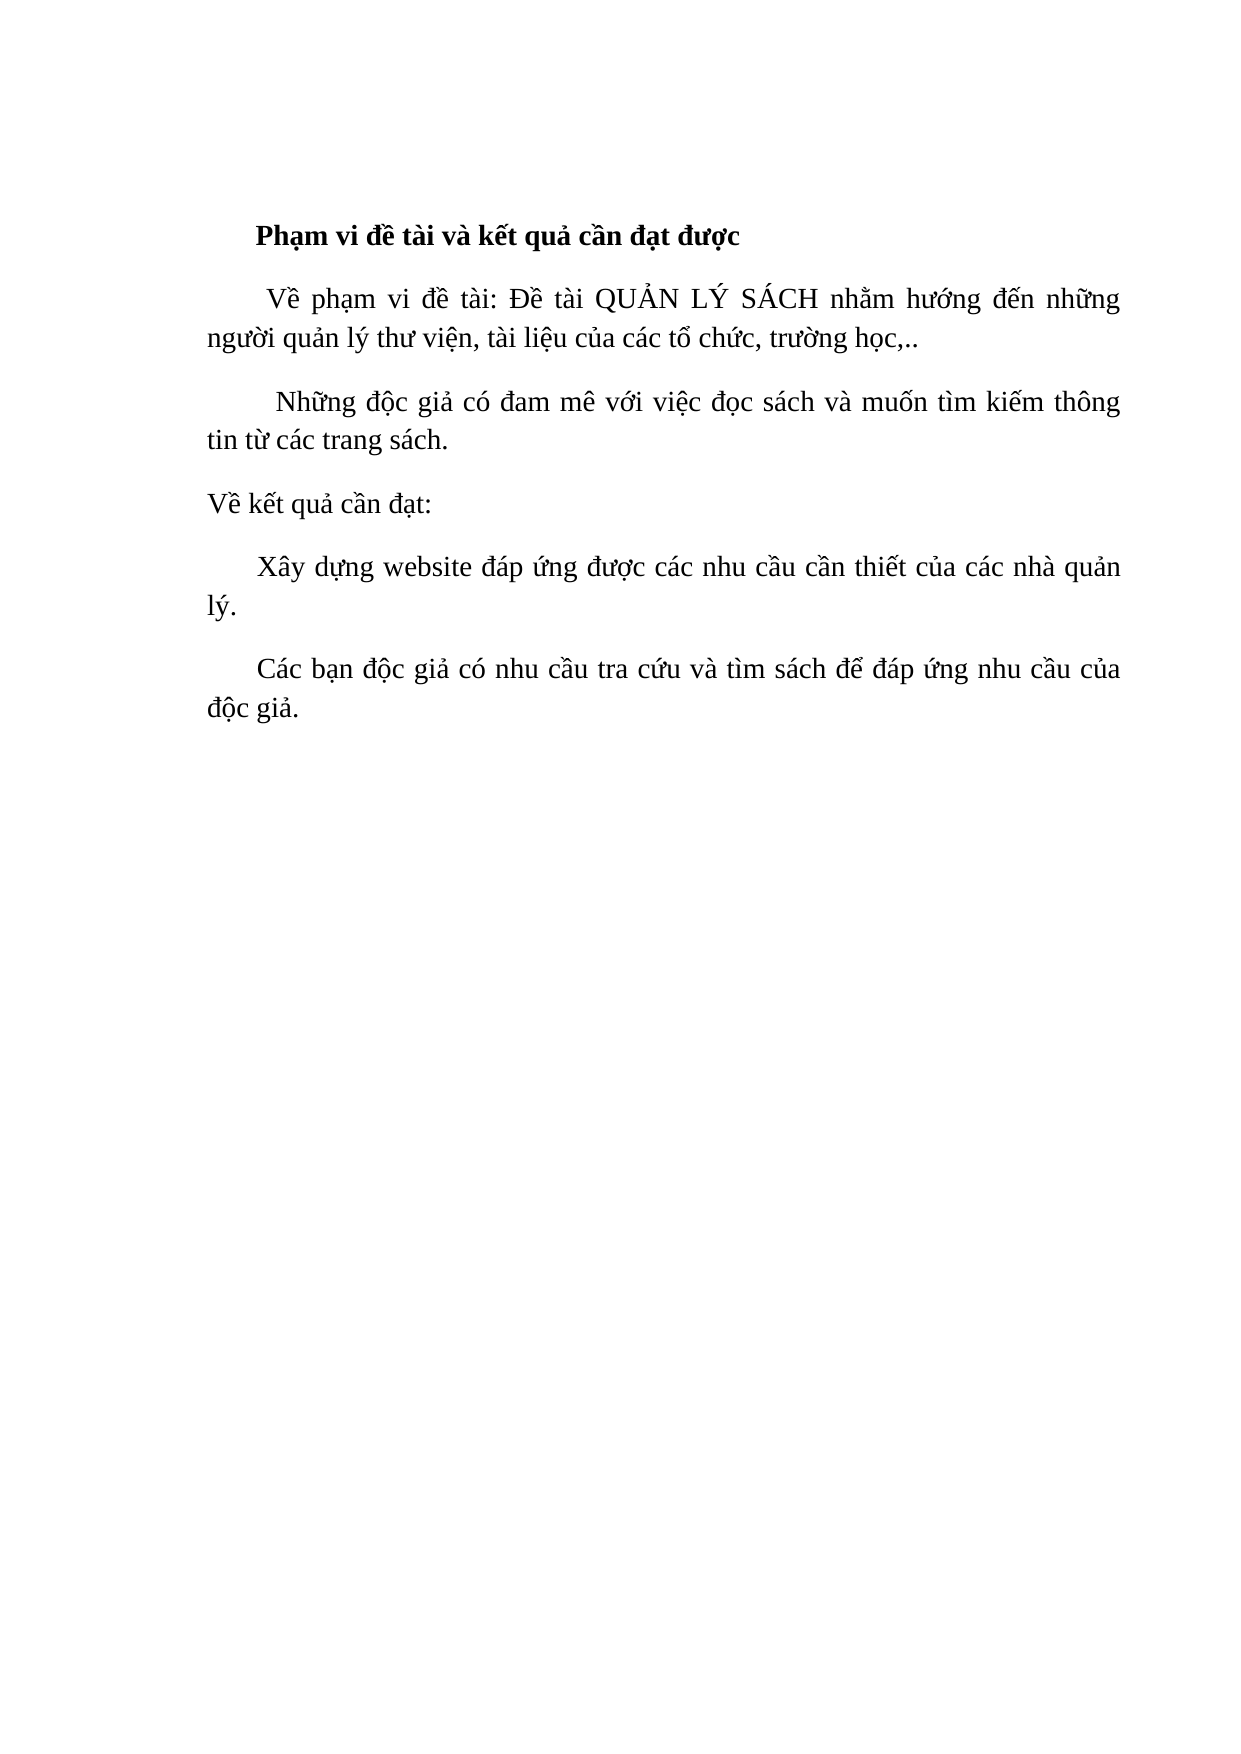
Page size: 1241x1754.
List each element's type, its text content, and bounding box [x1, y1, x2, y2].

text Xây dựng website đáp ứng được các nhu cầu cần thiết của các nhà quản lý. [207, 549, 1122, 621]
text Những độc giả có đam mê với việc đọc sách và muốn tìm kiếm thông tin từ các trang sách. [207, 384, 1122, 456]
text Về kết quả cần đạt: [207, 486, 1122, 519]
text Về phạm vi đề tài: Đề tài QUẢN LÝ SÁCH nhằm hướng đến những người quản lý thư viện, tài liệu của các tổ chức, trường học,.. [207, 282, 1122, 354]
subtitle Phạm vi đề tài và kết quả cần đạt được [248, 218, 1122, 252]
text Các bạn độc giả có nhu cầu tra cứu và tìm sách để đáp ứng nhu cầu của độc giả. [207, 651, 1122, 723]
